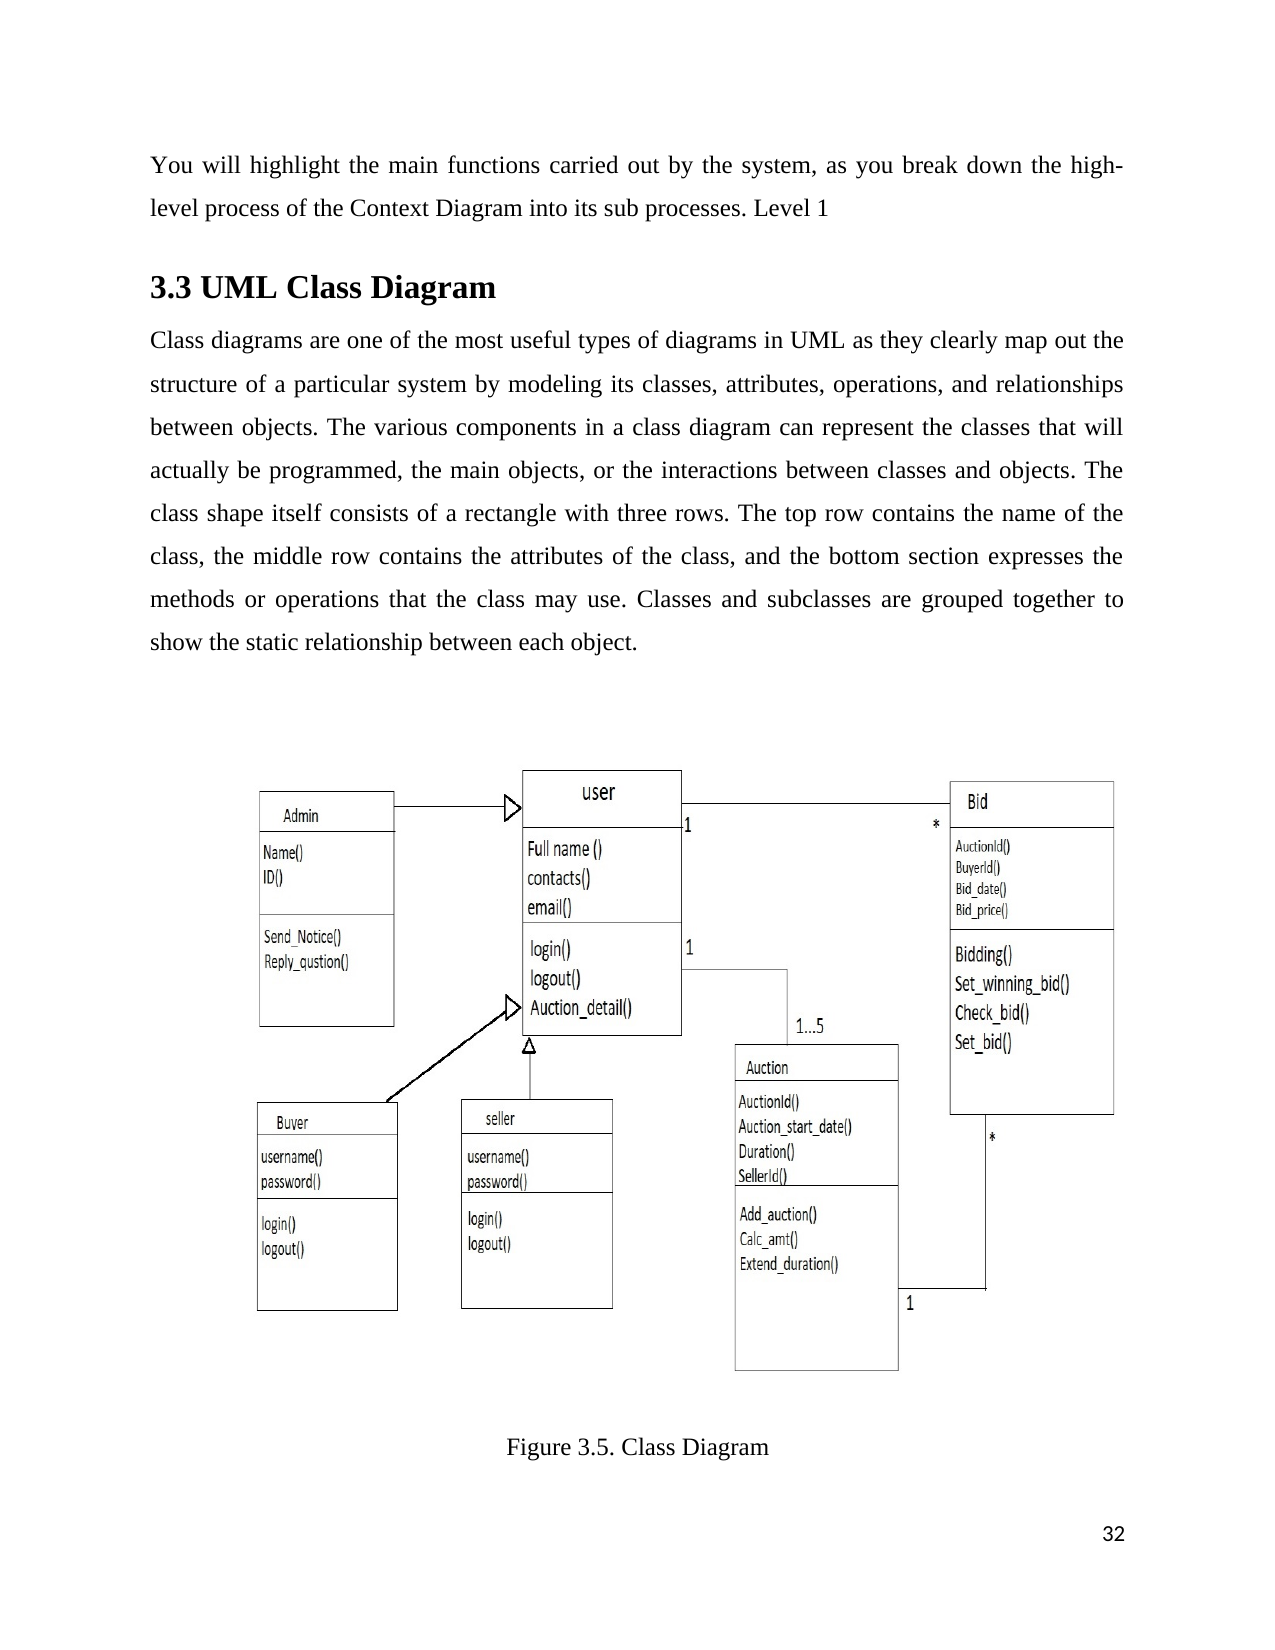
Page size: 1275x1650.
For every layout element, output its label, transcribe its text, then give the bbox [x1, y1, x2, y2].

text You will highlight the main functions carried out by the system, as you break down the high-level process of the Context Diagram into its sub processes. Level 1 [150, 150, 1125, 222]
list 3.3 UML Class Diagram [150, 267, 1125, 306]
text Class diagrams are one of the most useful types of diagrams in UML as they clearly map out the structure of a particular system by modeling its classes, attributes, operations, and relationships between objects. The various components in a class diagram can represent the classes that will actually be programmed, the main objects, or the interactions between classes and objects. The class shape itself consists of a rectangle with three rows. The top row contains the name of the class, the middle row contains the attributes of the class, and the bottom section expresses the methods or operations that the class may use. Classes and subclasses are grouped together to show the static relationship between each object. [150, 326, 1125, 656]
list Figure 3.5. Class Diagram [150, 1433, 1125, 1461]
picture [150, 742, 1200, 1433]
